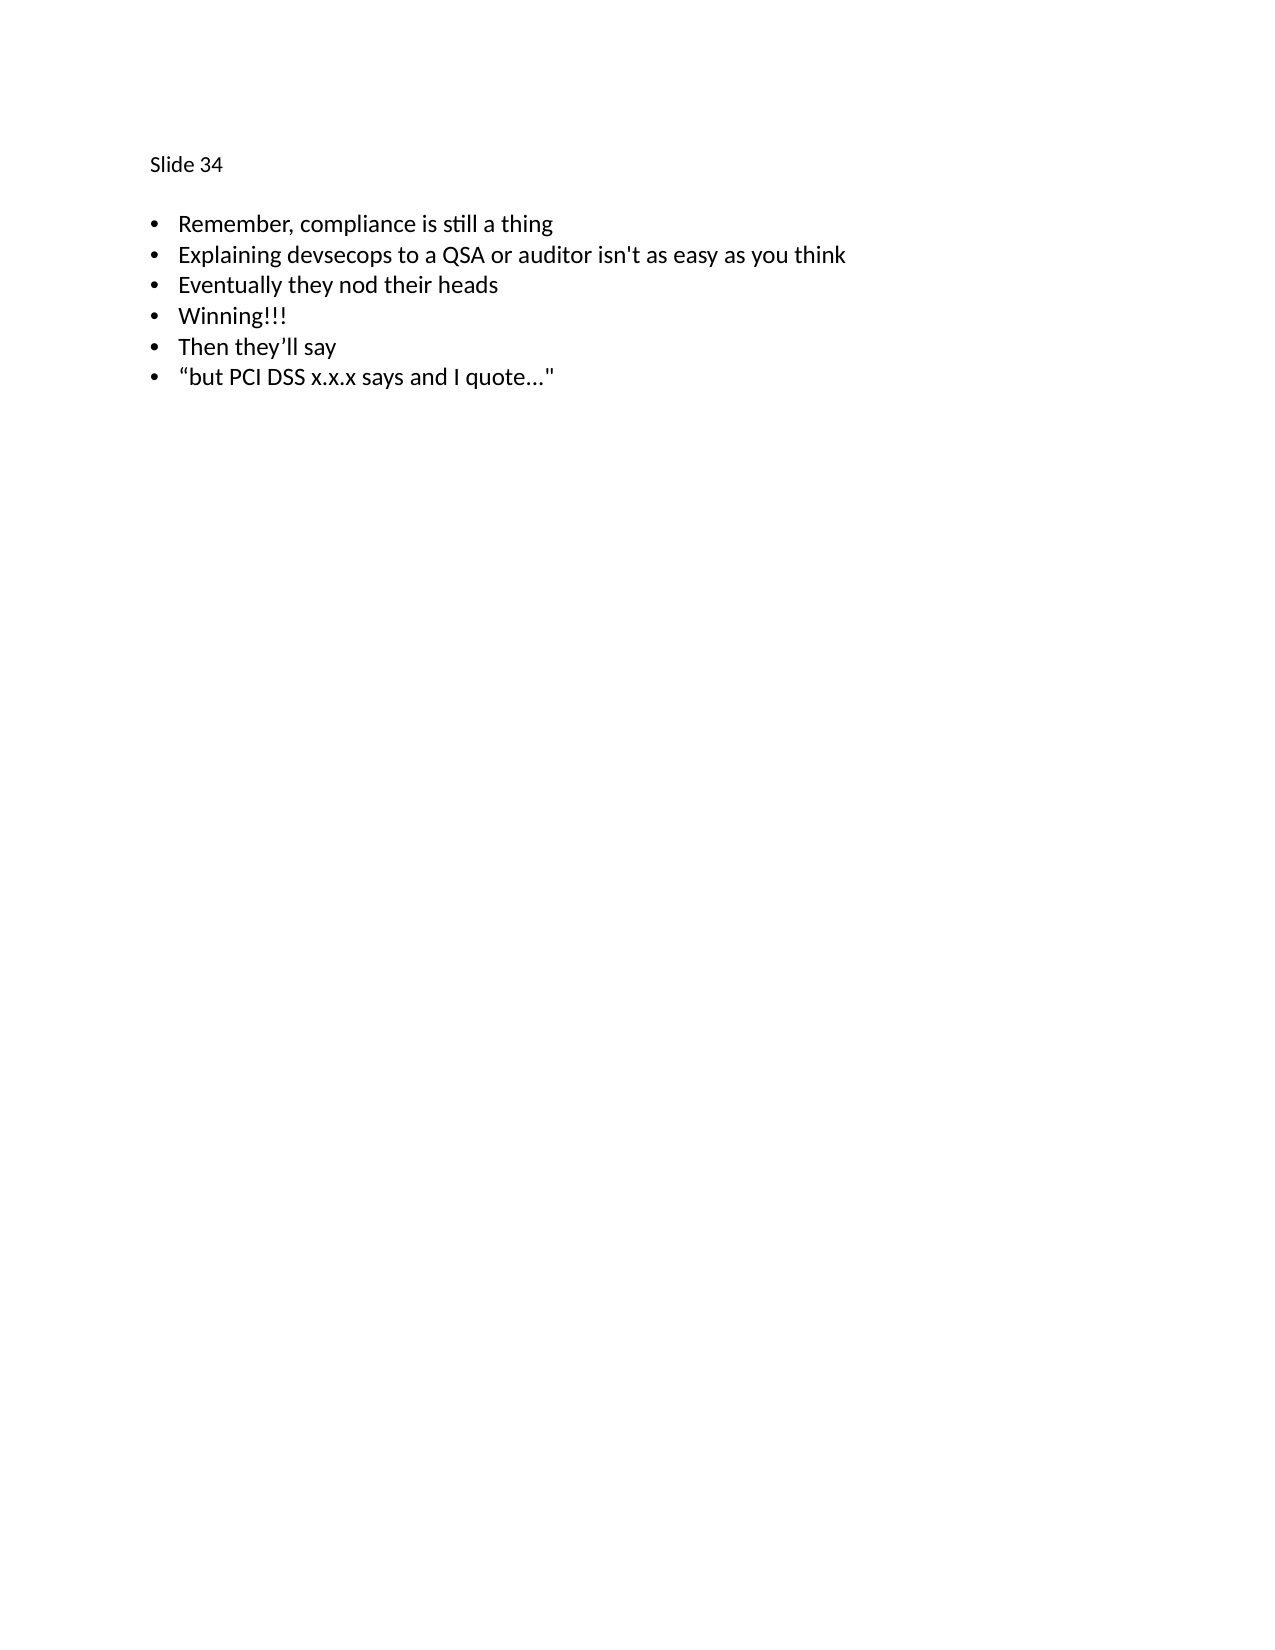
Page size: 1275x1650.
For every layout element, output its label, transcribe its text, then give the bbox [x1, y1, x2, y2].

list Remember, compliance is still a thing [150, 209, 1125, 239]
list Eventually they nod their heads [150, 270, 1125, 300]
list Winning!!! [150, 300, 1125, 331]
list Then they’ll say [150, 331, 1125, 361]
text Slide 34 [150, 150, 1125, 178]
list Explaining devsecops to a QSA or auditor isn't as easy as you think [150, 239, 1125, 270]
list “but PCI DSS x.x.x says and I quote..." [150, 361, 1125, 392]
